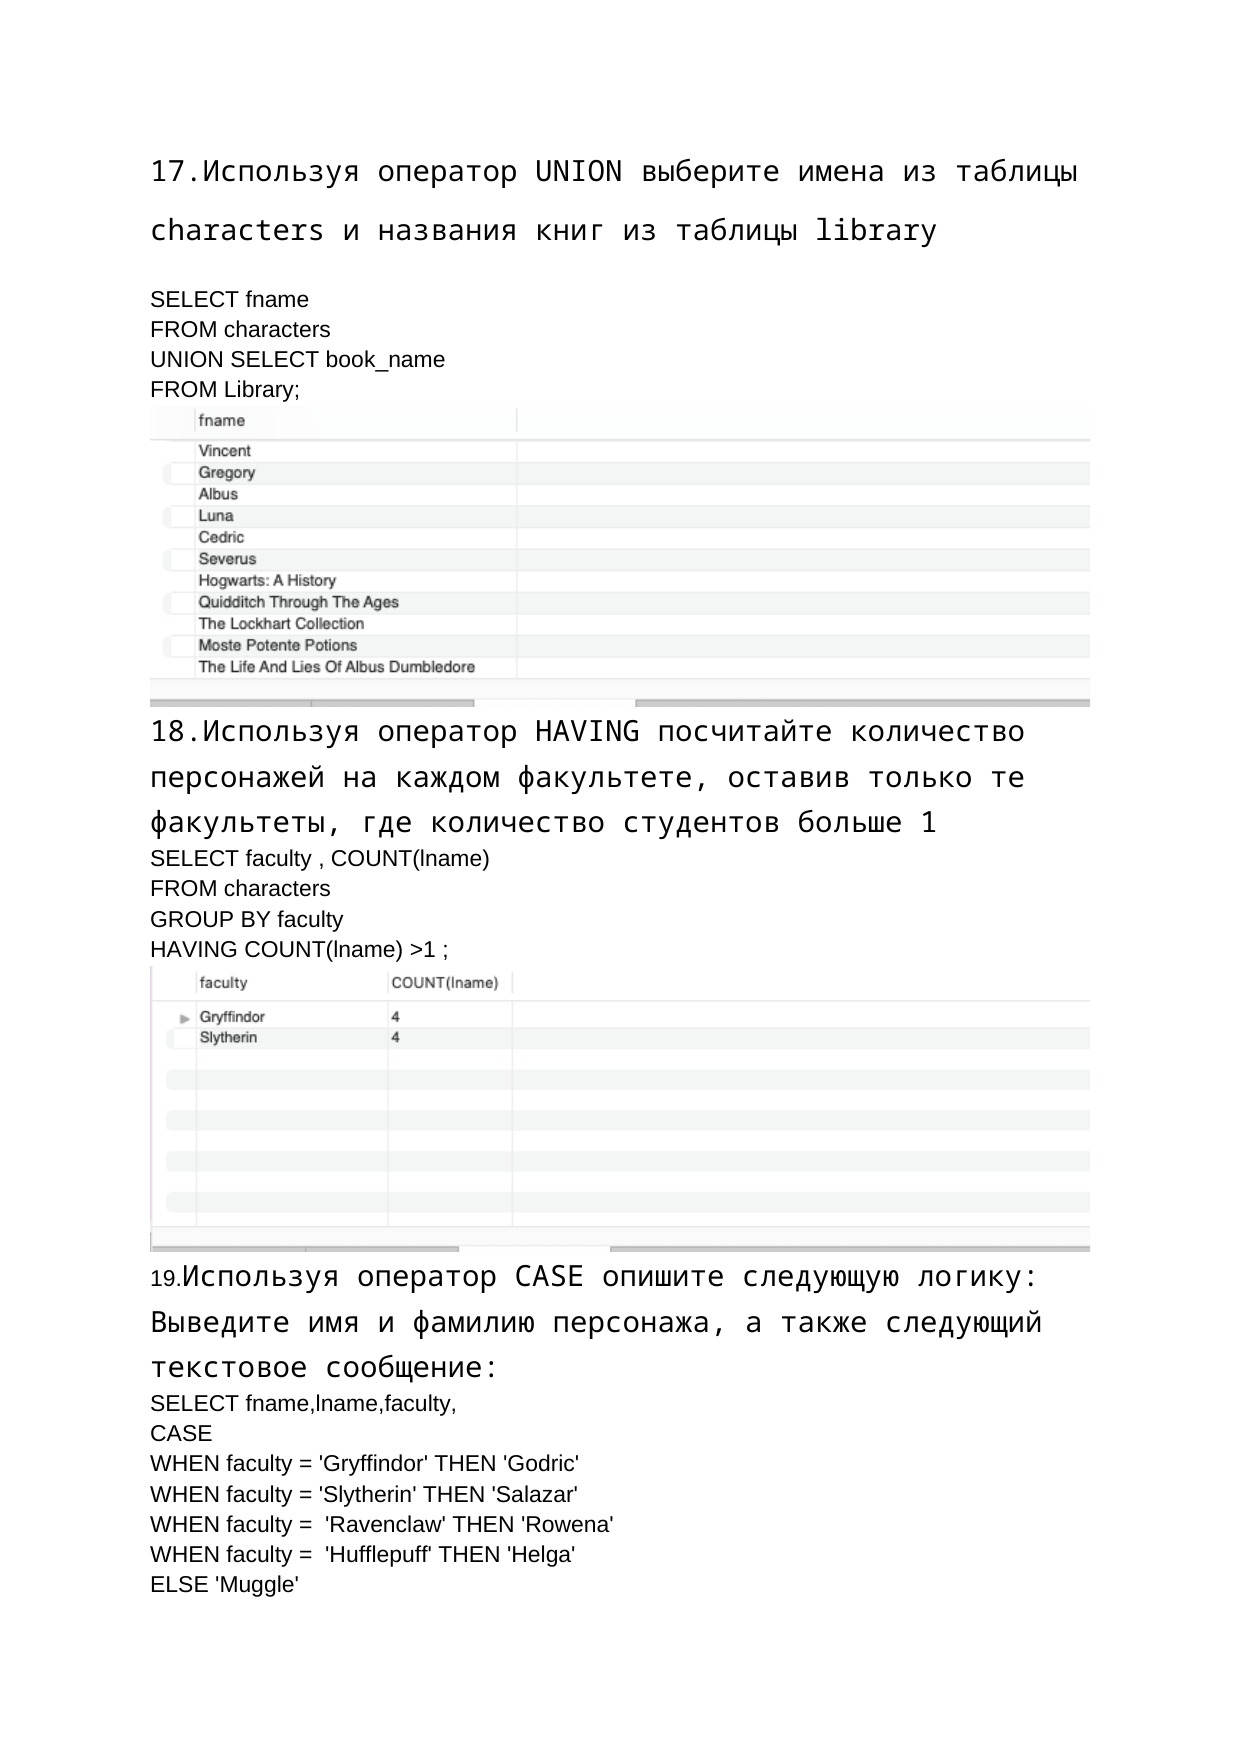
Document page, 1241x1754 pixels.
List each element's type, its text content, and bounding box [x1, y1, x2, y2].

text 18.Используя оператор HAVING посчитайте количество персонажей на каждом факультете, оставив только те факультеты, где количество студентов больше 1 SELECT faculty , COUNT(lname) FROM characters GROUP BY faculty [150, 710, 1090, 932]
text WHEN faculty = 'Ravenclaw' THEN 'Rowena' [150, 1511, 1090, 1537]
text ELSE 'Muggle' [150, 1571, 1090, 1598]
text 17.Используя оператор UNION выберите имена из таблицы characters и названия книг из таблицы library [150, 150, 1090, 249]
text Выведите имя и фамилию персонажа, а также следующий текстовое сообщение: SELECT fname,lname,faculty, [150, 1301, 1090, 1416]
text WHEN faculty = 'Slytherin' THEN 'Salazar' [150, 1481, 1090, 1507]
text CASE [150, 1420, 1090, 1447]
text WHEN faculty = 'Hufflepuff' THEN 'Helga' [150, 1541, 1090, 1567]
text 19.Используя оператор CASE опишите следующую логику: [150, 1255, 1090, 1295]
picture [150, 406, 1091, 707]
text HAVING COUNT(lname) >1 ; [150, 936, 1090, 962]
text SELECT fname FROM characters UNION SELECT book_name FROM Library; [150, 286, 1090, 403]
text WHEN faculty = 'Gryffindor' THEN 'Godric' [150, 1450, 1090, 1477]
picture [150, 966, 1091, 1252]
